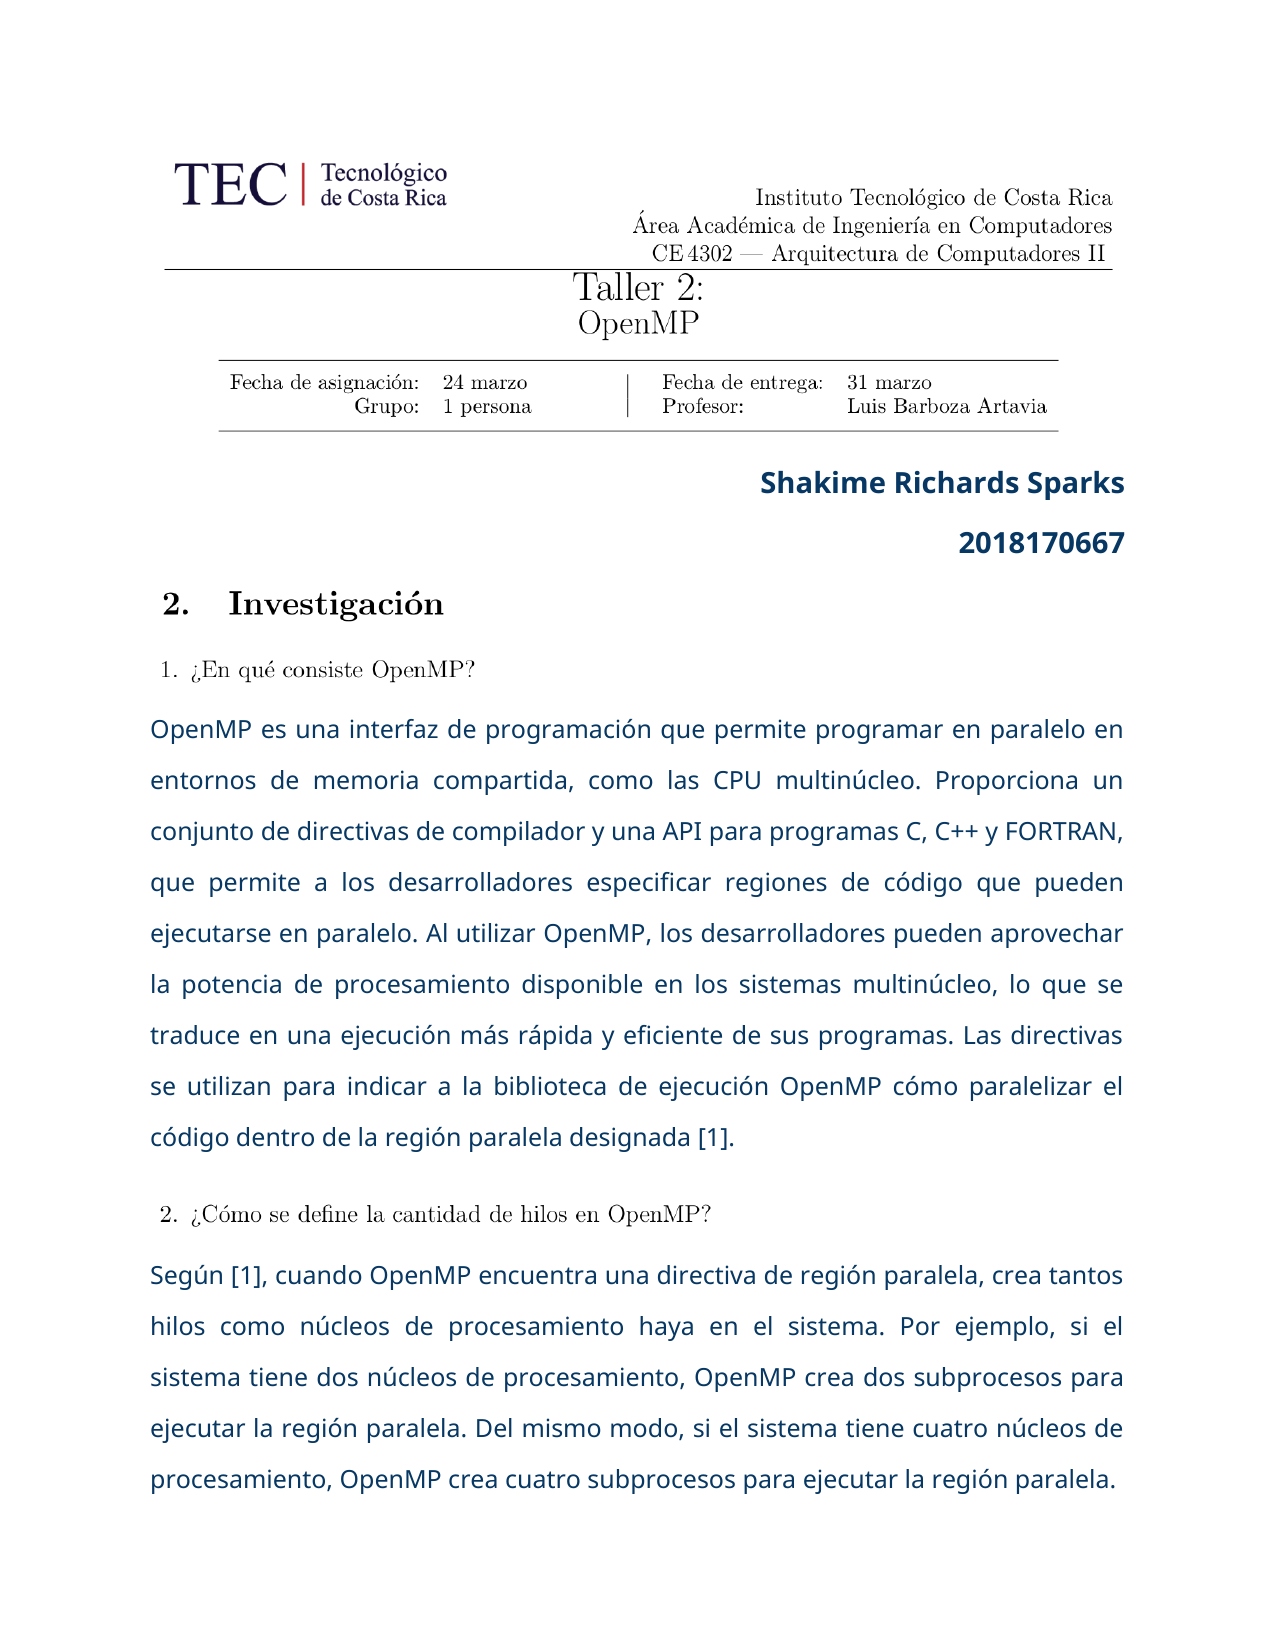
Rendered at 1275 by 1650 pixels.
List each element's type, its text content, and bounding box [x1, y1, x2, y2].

picture [150, 1191, 1125, 1241]
text 2018170667 [150, 522, 1125, 562]
text OpenMP es una interfaz de programación que permite programar en paralelo en entornos de memoria compartida, como las CPU multinúcleo. Proporciona un conjunto de directivas de compilador y una API para programas C, C++ y FORTRAN, que permite a los desarrolladores especificar regiones de código que pueden ejecutarse en paralelo. Al utilizar OpenMP, los desarrolladores pueden aprovechar la potencia de procesamiento disponible en los sistemas multinúcleo, lo que se traduce en una ejecución más rápida y eficiente de sus programas. Las directivas se utilizan para indicar a la biblioteca de ejecución OpenMP cómo paralelizar el código dentro de la región paralela designada [1]. [150, 712, 1125, 1154]
picture [150, 150, 1125, 446]
picture [150, 650, 1125, 695]
picture [150, 581, 1125, 634]
text Shakime Richards Sparks [150, 463, 1125, 502]
text Según [1], cuando OpenMP encuentra una directiva de región paralela, crea tantos hilos como núcleos de procesamiento haya en el sistema. Por ejemplo, si el sistema tiene dos núcleos de procesamiento, OpenMP crea dos subprocesos para ejecutar la región paralela. Del mismo modo, si el sistema tiene cuatro núcleos de procesamiento, OpenMP crea cuatro subprocesos para ejecutar la región paralela. [150, 1258, 1125, 1496]
